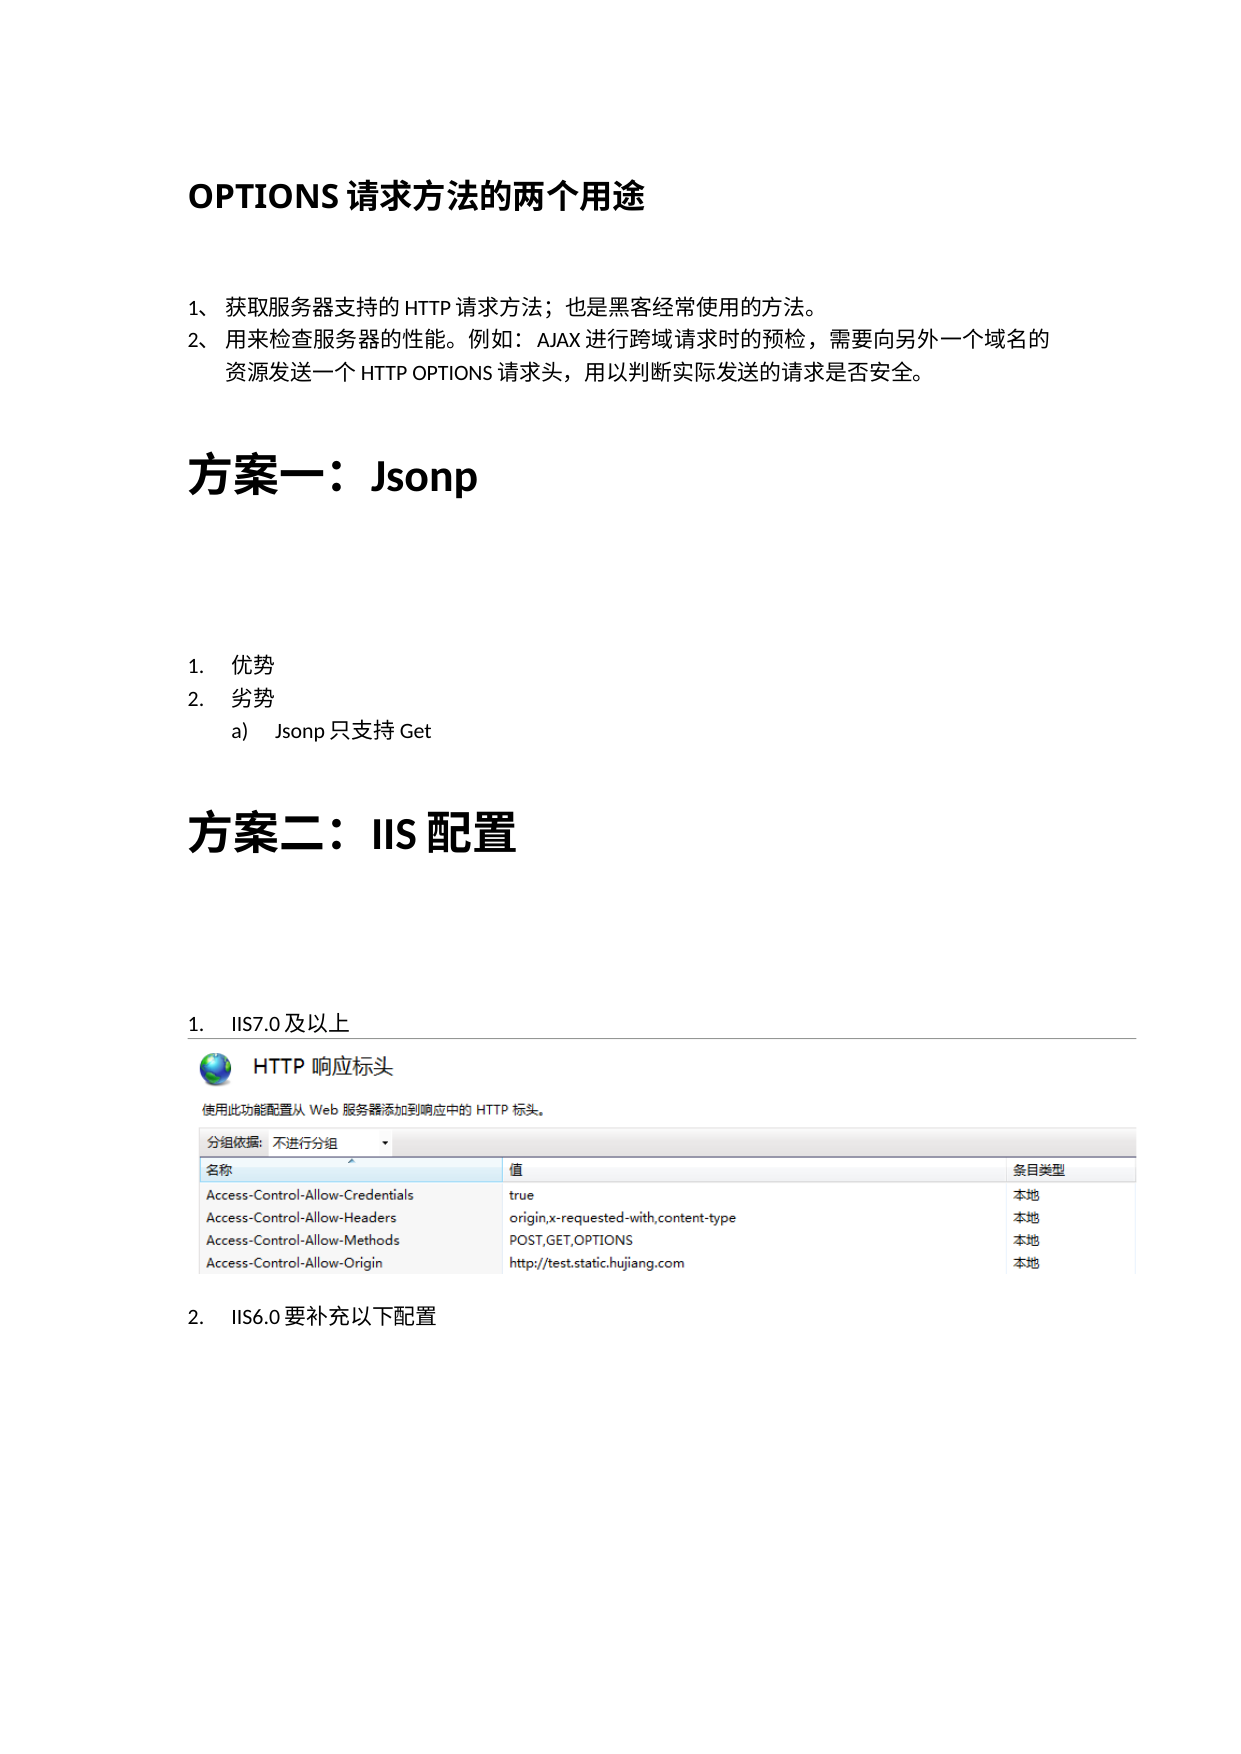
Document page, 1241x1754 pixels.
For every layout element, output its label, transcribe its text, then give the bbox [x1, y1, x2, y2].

list IIS6.0要补充以下配置 [187, 1298, 1053, 1331]
subtitle 方案一：Jsonp [187, 422, 1053, 520]
list Jsonp只支持Get [231, 713, 1053, 745]
picture [187, 1038, 1137, 1274]
list 获取服务器支持的HTTP请求方法；也是黑客经常使用的方法。 [187, 289, 1053, 322]
subtitle 方案二：IIS配置 [187, 781, 1053, 878]
subtitle OPTIONS请求方法的两个用途 [187, 162, 1053, 227]
list 劣势 [187, 680, 1053, 713]
list 用来检查服务器的性能。例如：AJAX进行跨域请求时的预检，需要向另外一个域名的资源发送一个HTTP OPTIONS请求头，用以判断实际发送的请求是否安全。 [187, 322, 1053, 387]
list 优势 [187, 648, 1053, 680]
list IIS7.0及以上 [187, 1006, 1053, 1038]
